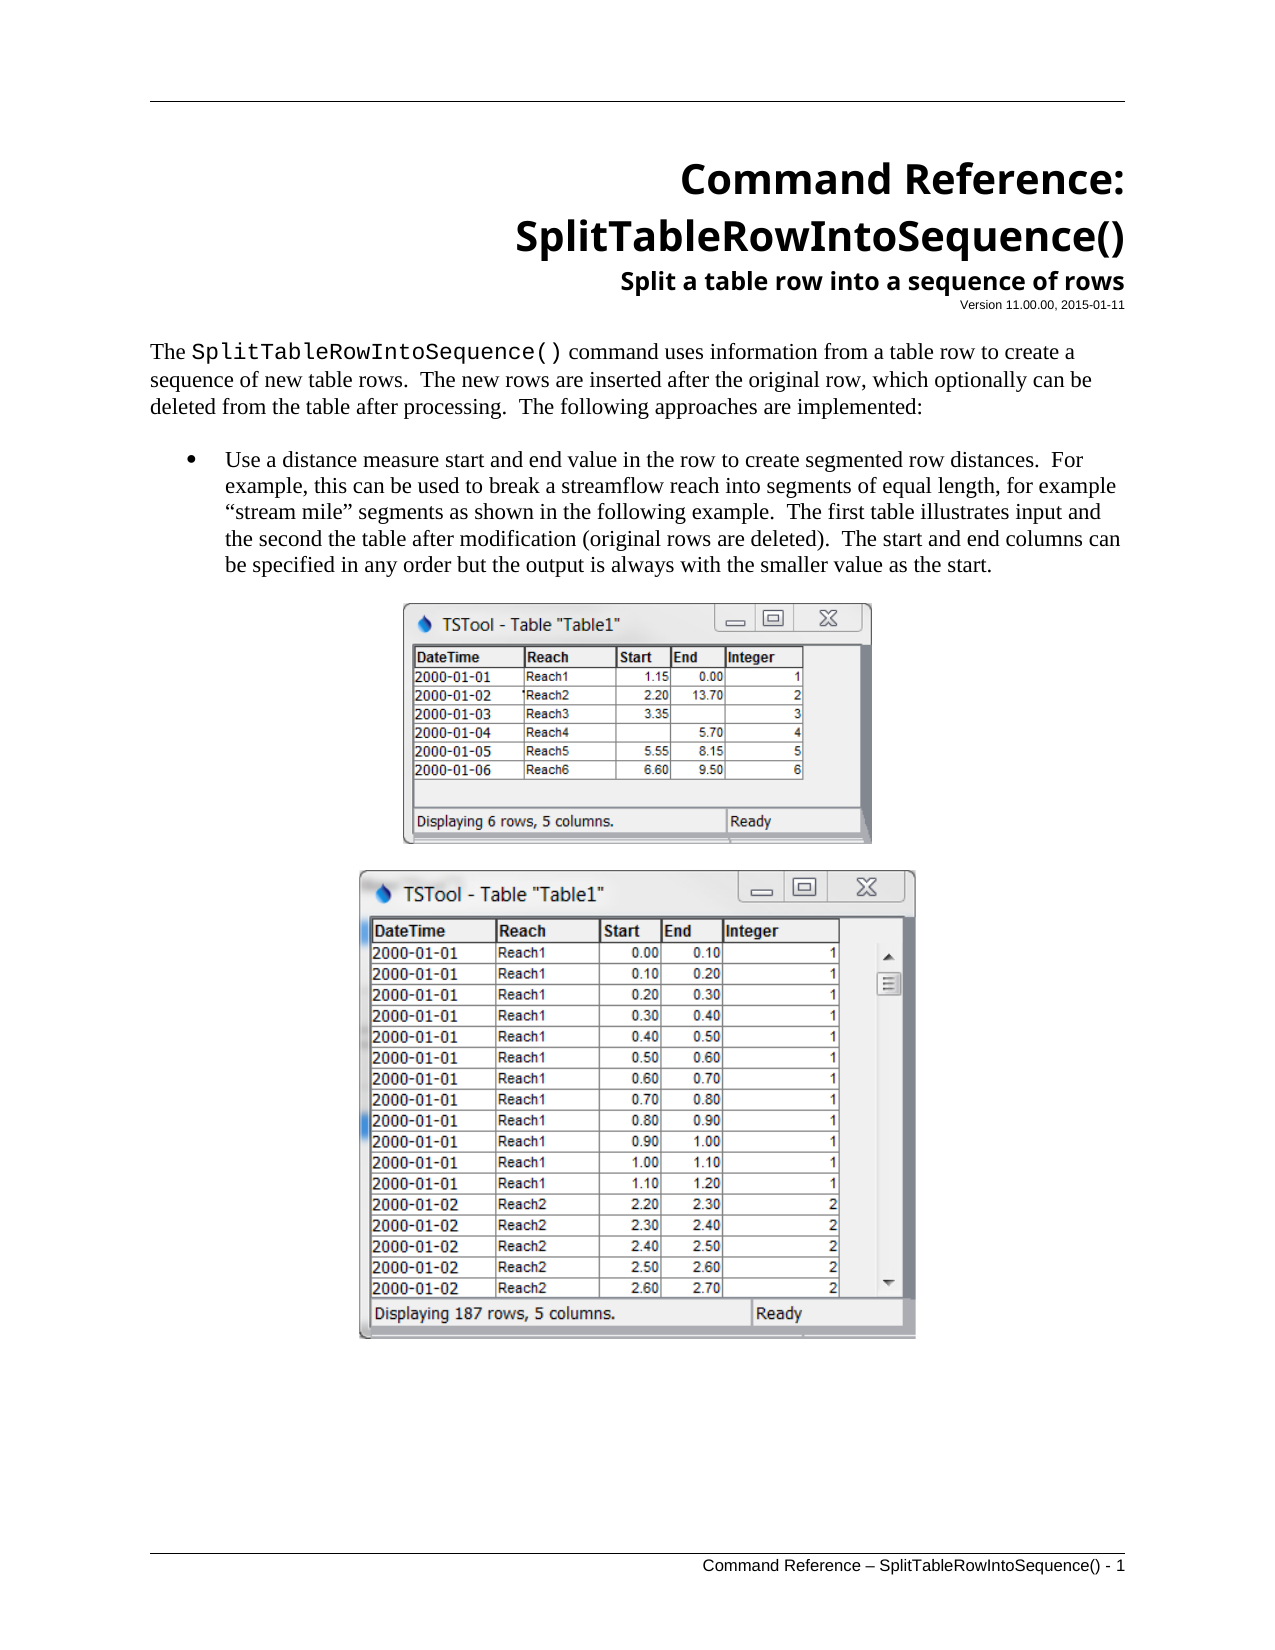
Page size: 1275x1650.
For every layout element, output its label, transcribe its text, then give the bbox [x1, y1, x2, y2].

title Command Reference: SplitTableRowIntoSequence() [150, 150, 1125, 263]
subtitle Split a table row into a sequence of rows [150, 263, 1125, 298]
picture [359, 870, 916, 1339]
list The SplitTableRowIntoSequence() command uses information from a table row to create a sequence of new table rows. The new rows are inserted after the original row, which optionally can be deleted from the table after processing. The following approaches are implemented: [150, 338, 1125, 419]
picture [403, 603, 872, 844]
list Use a distance measure start and end value in the row to create segmented row distances. For example, this can be used to break a streamflow reach into segments of equal length, for example “stream mile” segments as shown in the following example. The first table illustrates input and the second the table after modification (original rows are deleted). The start and end columns can be specified in any order but the output is always with the smaller value as the start. [187, 446, 1125, 577]
text Version 11.00.00, 2015-01-11 [150, 298, 1125, 312]
